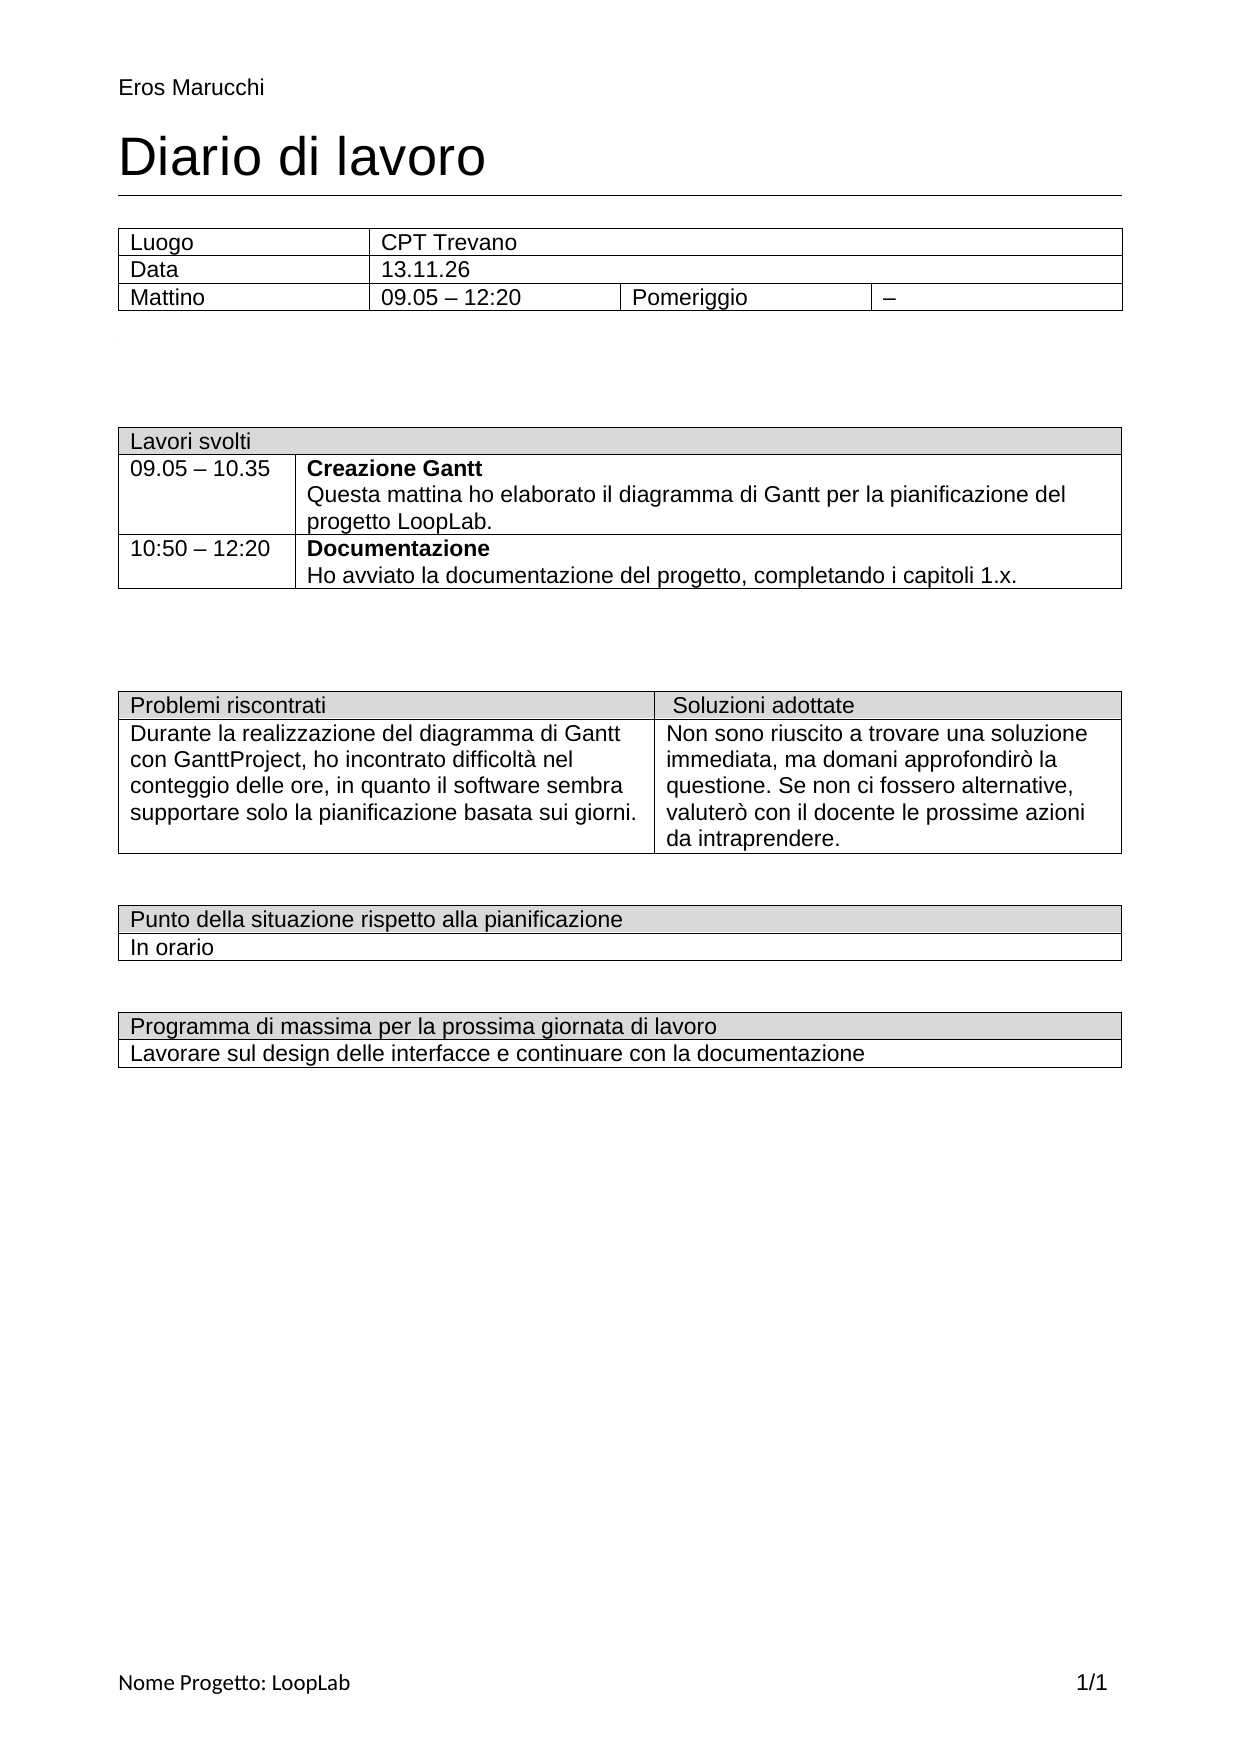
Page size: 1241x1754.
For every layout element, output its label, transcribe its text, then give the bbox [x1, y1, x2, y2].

table_cell Lavorare sul design delle interfacce e continuare con la documentazione [119, 1040, 1121, 1067]
table_cell Creazione Gantt Questa mattina ho elaborato il diagramma di Gantt per la pianificazione del progetto LoopLab. [296, 455, 1121, 534]
table_header Soluzioni adottate [655, 692, 1121, 718]
table_header Lavori svolti [119, 428, 1121, 454]
table_cell Mattino [119, 284, 369, 310]
table_cell Documentazione Ho avviato la documentazione del progetto, completando i capitoli 1.x. [296, 535, 1121, 588]
table_cell Durante la realizzazione del diagramma di Gantt con GanttProject, ho incontrato difficoltà nel conteggio delle ore, in quanto il software sembra supportare solo la pianificazione basata sui giorni. [119, 720, 654, 853]
table_header Problemi riscontrati [119, 692, 654, 718]
title Diario di lavoro [118, 125, 1122, 195]
table_cell 09.05 – 12:20 [370, 284, 620, 310]
table_cell Pomeriggio [621, 284, 871, 310]
table_header CPT Trevano [370, 229, 1122, 255]
table_header Punto della situazione rispetto alla pianificazione [119, 906, 1121, 932]
table_cell – [872, 284, 1122, 310]
table_header Programma di massima per la prossima giornata di lavoro [119, 1013, 1121, 1039]
table_cell 30.01.25 [370, 256, 1122, 282]
table_cell 10:50 – 12:20 [119, 535, 295, 588]
table_cell Non sono riuscito a trovare una soluzione immediata, ma domani approfondirò la questione. Se non ci fossero alternative, valuterò con il docente le prossime azioni da intraprendere. [655, 720, 1121, 853]
table_cell Data [119, 256, 369, 282]
table_cell 09.05 – 10.35 [119, 455, 295, 534]
table_cell In orario [119, 934, 1121, 960]
table_header Luogo [119, 229, 369, 255]
